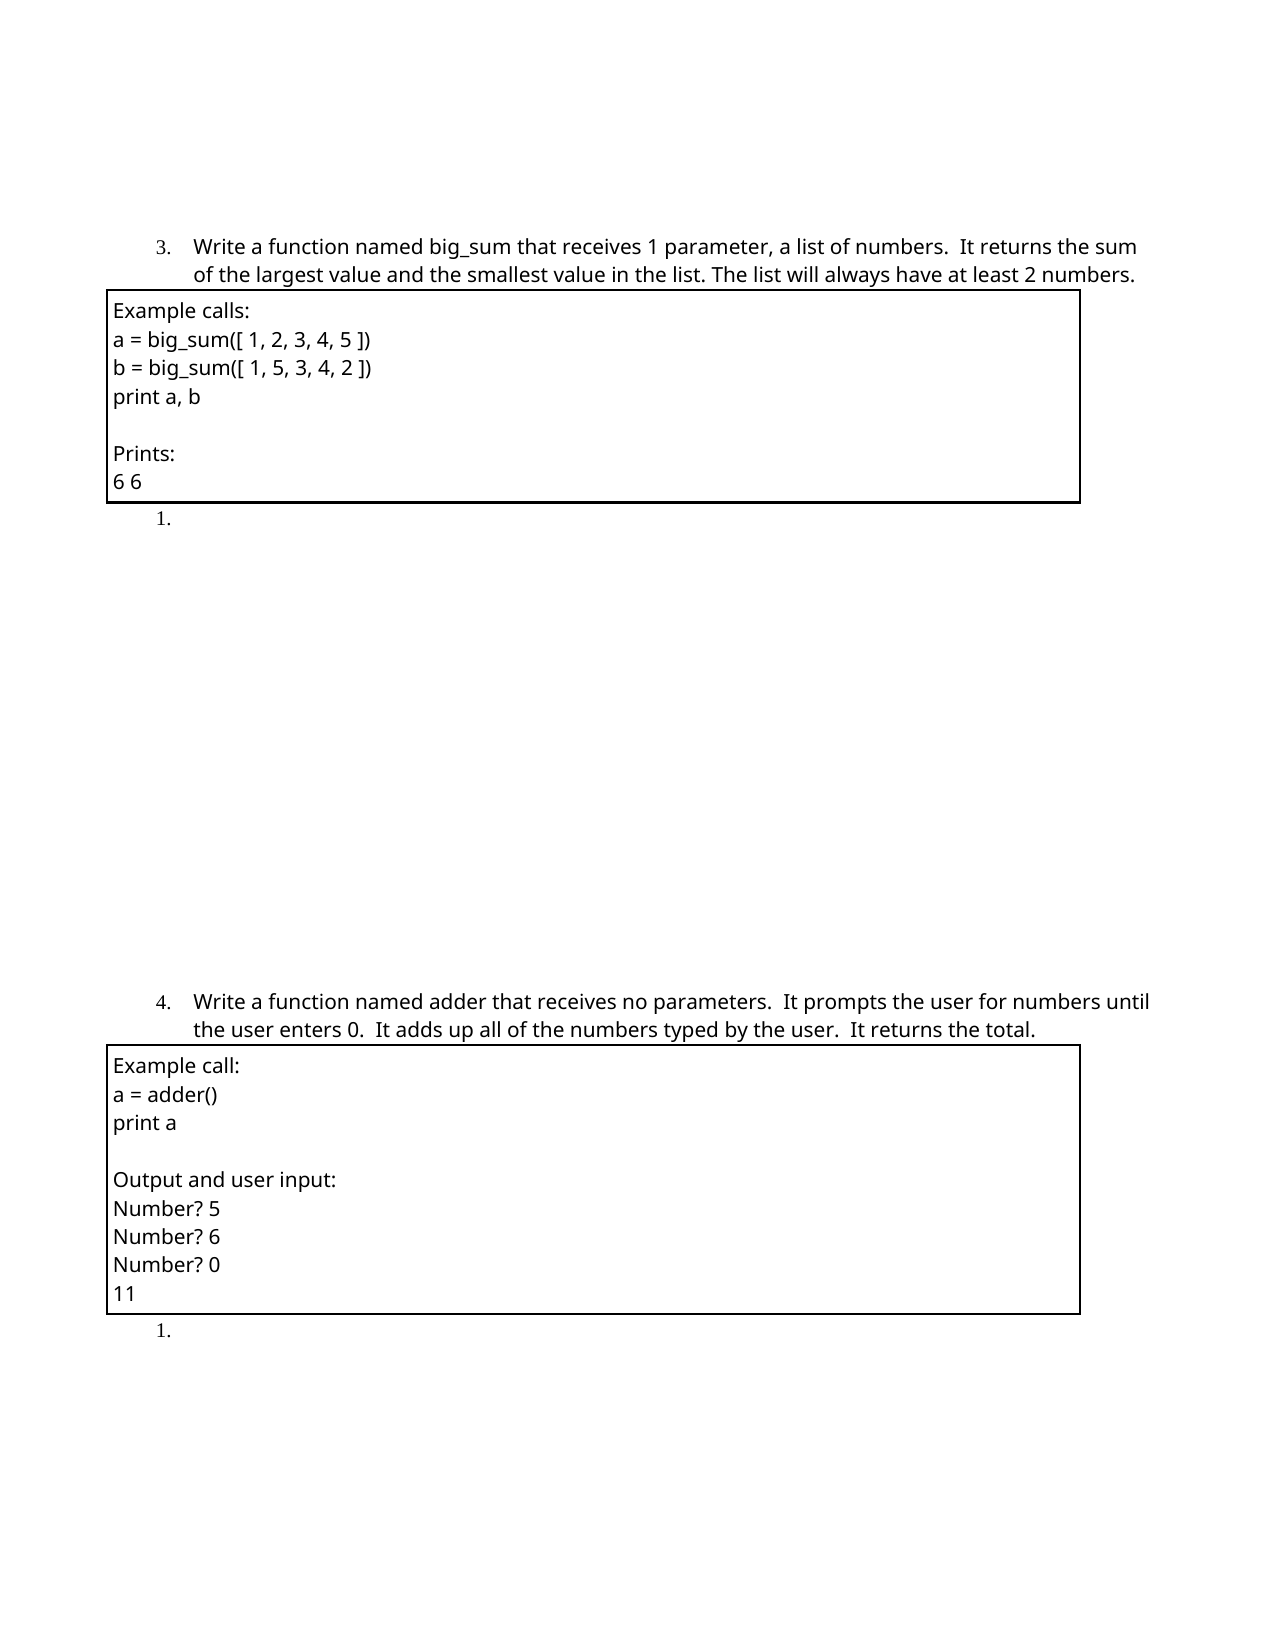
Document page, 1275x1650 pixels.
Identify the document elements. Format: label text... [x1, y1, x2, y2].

list Write a function named big_sum that receives 1 parameter, a list of numbers. It returns the sum of the largest value and the smallest value in the list. The list will always have at least 2 numbers. [156, 232, 1157, 289]
table_header Example call: a = adder() print a Output and user input: Number? 5 Number? 6 Number? 0 11 [108, 1046, 1079, 1313]
list Write a function named adder that receives no parameters. It prompts the user for numbers until the user enters 0. It adds up all of the numbers typed by the user. It returns the total. [156, 987, 1157, 1044]
table_header Example calls: a = big_sum([ 1, 2, 3, 4, 5 ]) b = big_sum([ 1, 5, 3, 4, 2 ]) print a, b Prints: 6 6 [108, 291, 1079, 501]
